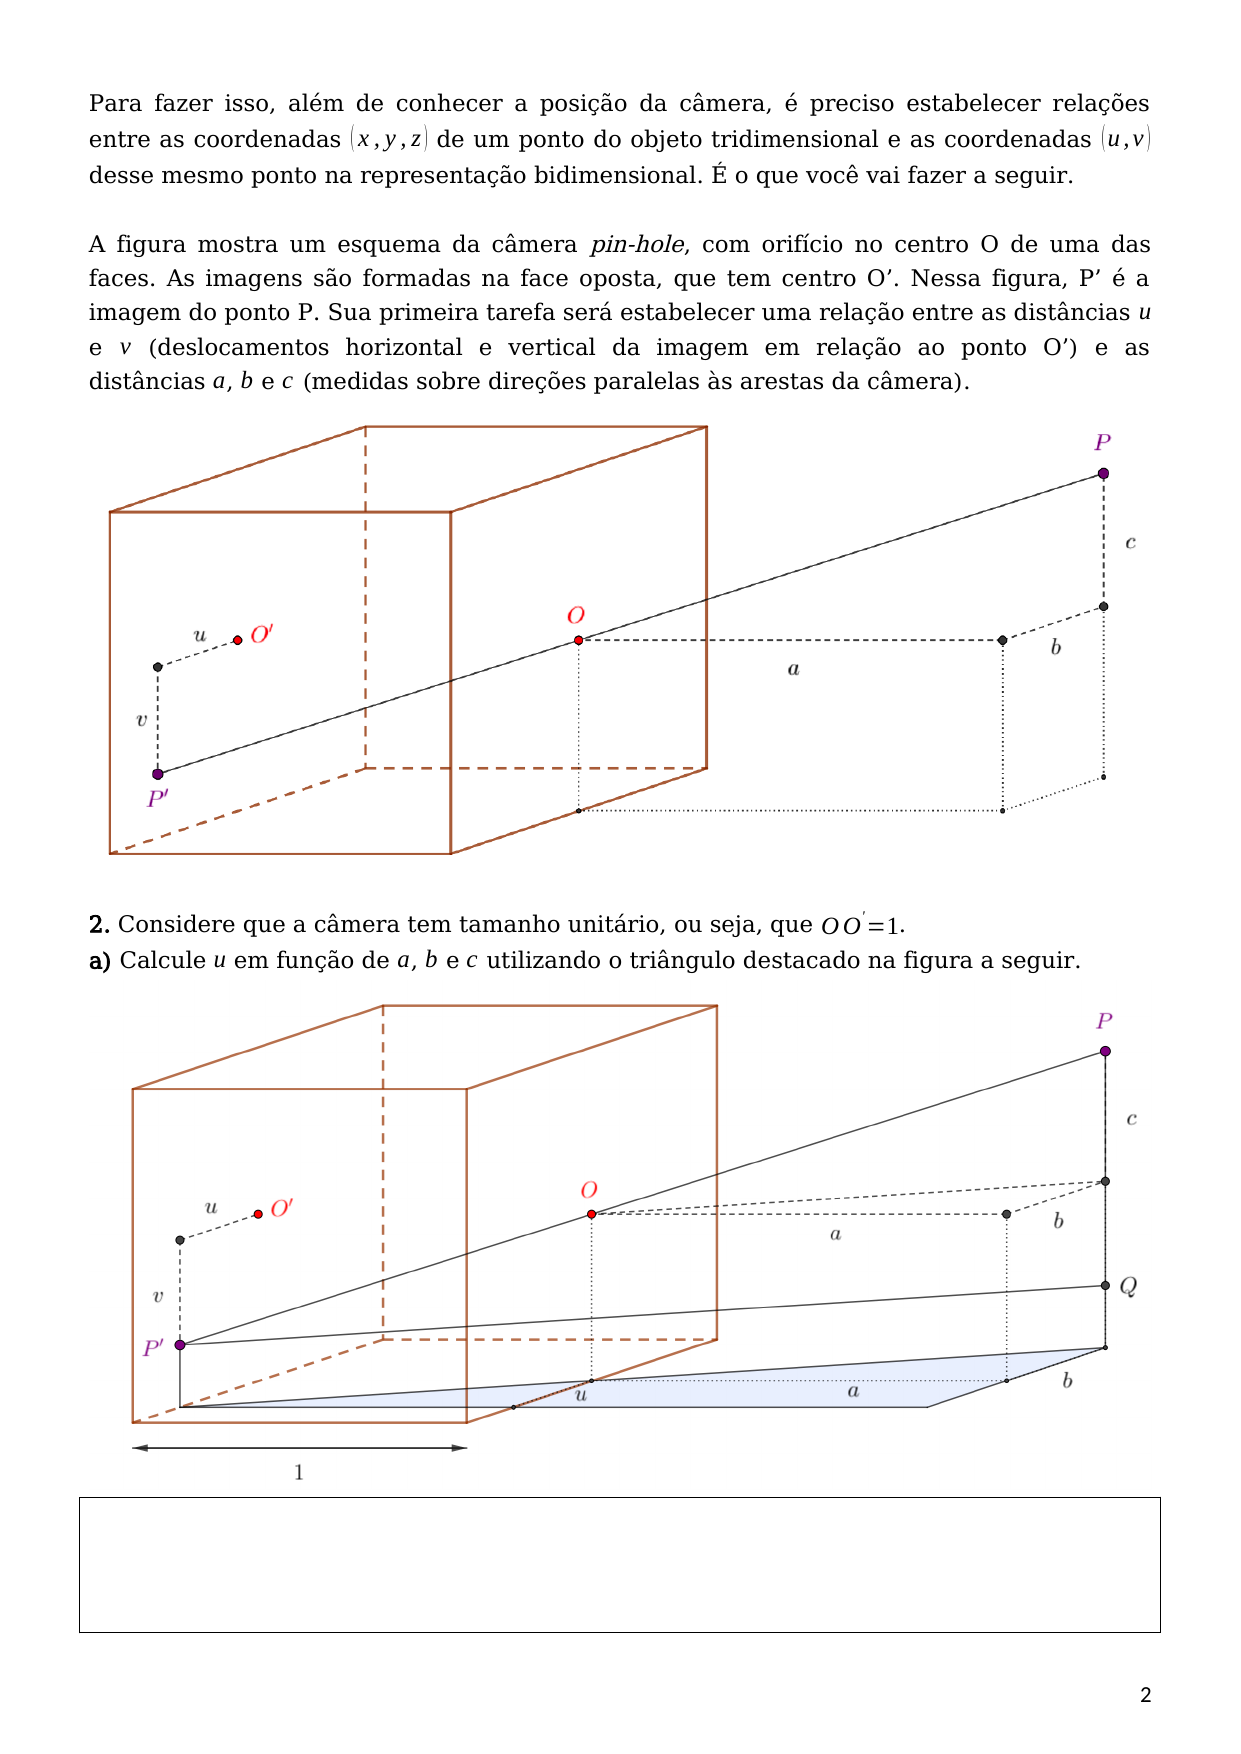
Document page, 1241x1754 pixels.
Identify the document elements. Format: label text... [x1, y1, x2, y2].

text A figura mostra um esquema da câmera pin-hole, com orifício no centro O de uma das faces. As imagens são formadas na face oposta, que tem centro O’. Nessa figura, P’ é a imagem do ponto P. Sua primeira tarefa será estabelecer uma relação entre as distâncias e (deslocamentos horizontal e vertical da imagem em relação ao ponto O’) e as distâncias , e (medidas sobre direções paralelas às arestas da câmera). [89, 229, 1152, 394]
picture [88, 417, 1152, 872]
picture [88, 980, 1152, 1490]
text Para fazer isso, além de conhecer a posição da câmera, é preciso estabelecer relações entre as coordenadas de um ponto do objeto tridimensional e as coordenadas desse mesmo ponto na representação bidimensional. É o que você vai fazer a seguir. [89, 89, 1152, 188]
text a) Calcule em função de , e utilizando o triângulo destacado na figura a seguir. [89, 946, 1152, 973]
text 2. Considere que a câmera tem tamanho unitário, ou seja, que . [89, 908, 1152, 939]
